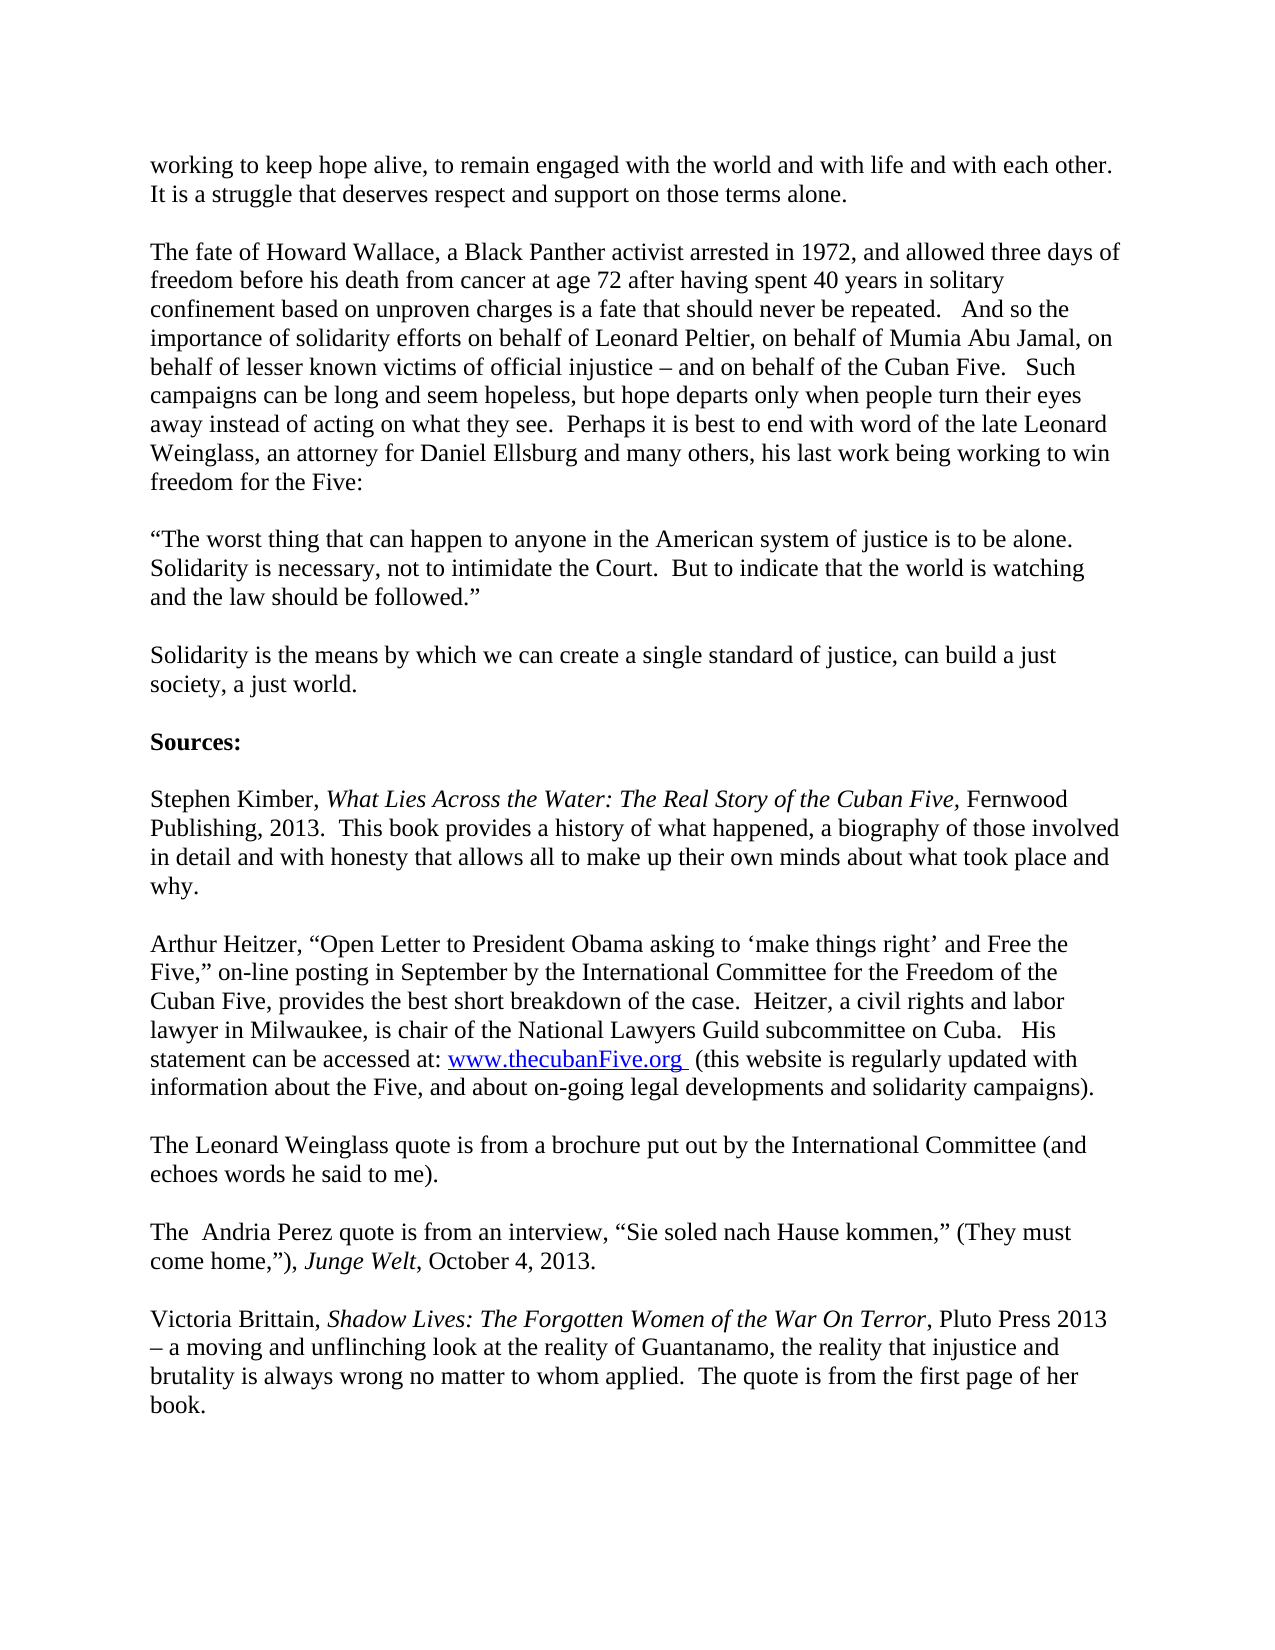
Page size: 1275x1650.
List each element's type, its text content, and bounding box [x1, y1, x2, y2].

text The Leonard Weinglass quote is from a brochure put out by the International Committee (and echoes words he said to me). [150, 1130, 1125, 1188]
text The fate of Howard Wallace, a Black Panther activist arrested in 1972, and allowed three days of freedom before his death from cancer at age 72 after having spent 40 years in solitary confinement based on unproven charges is a fate that should never be repeated. And so the importance of solidarity efforts on behalf of Leonard Peltier, on behalf of Mumia Abu Jamal, on behalf of lesser known victims of official injustice – and on behalf of the Cuban Five. Such campaigns can be long and seem hopeless, but hope departs only when people turn their eyes away instead of acting on what they see. Perhaps it is best to end with word of the late Leonard Weinglass, an attorney for Daniel Ellsburg and many others, his last work being working to win freedom for the Five: [150, 237, 1125, 495]
text Sources: [150, 727, 1125, 755]
text Victoria Brittain, Shadow Lives: The Forgotten Women of the War On Terror, Pluto Press 2013 – a moving and unflinching look at the reality of Guantanamo, the reality that injustice and brutality is always wrong no matter to whom applied. The quote is from the first page of her book. [150, 1304, 1125, 1419]
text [150, 150, 1125, 207]
text Solidarity is the means by which we can create a single standard of justice, can build a just society, a just world. [150, 640, 1125, 697]
text “The worst thing that can happen to anyone in the American system of justice is to be alone. Solidarity is necessary, not to intimidate the Court. But to indicate that the world is watching and the law should be followed.” [150, 524, 1125, 611]
text Stephen Kimber, What Lies Across the Water: The Real Story of the Cuban Five, Fernwood Publishing, 2013. This book provides a history of what happened, a biography of those involved in detail and with honesty that allows all to make up their own minds about what took place and why. [150, 784, 1125, 899]
text The Andria Perez quote is from an interview, “Sie soled nach Hause kommen,” (They must come home,”), Junge Welt, October 4, 2013. [150, 1217, 1125, 1274]
text Arthur Heitzer, “Open Letter to President Obama asking to ‘make things right’ and Free the Five,” on-line posting in September by the International Committee for the Freedom of the Cuban Five, provides the best short breakdown of the case. Heitzer, a civil rights and labor lawyer in Milwaukee, is chair of the National Lawyers Guild subcommittee on Cuba. His statement can be accessed at: www.thecubanFive.org (this website is regularly updated with information about the Five, and about on-going legal developments and solidarity campaigns). [150, 929, 1125, 1101]
